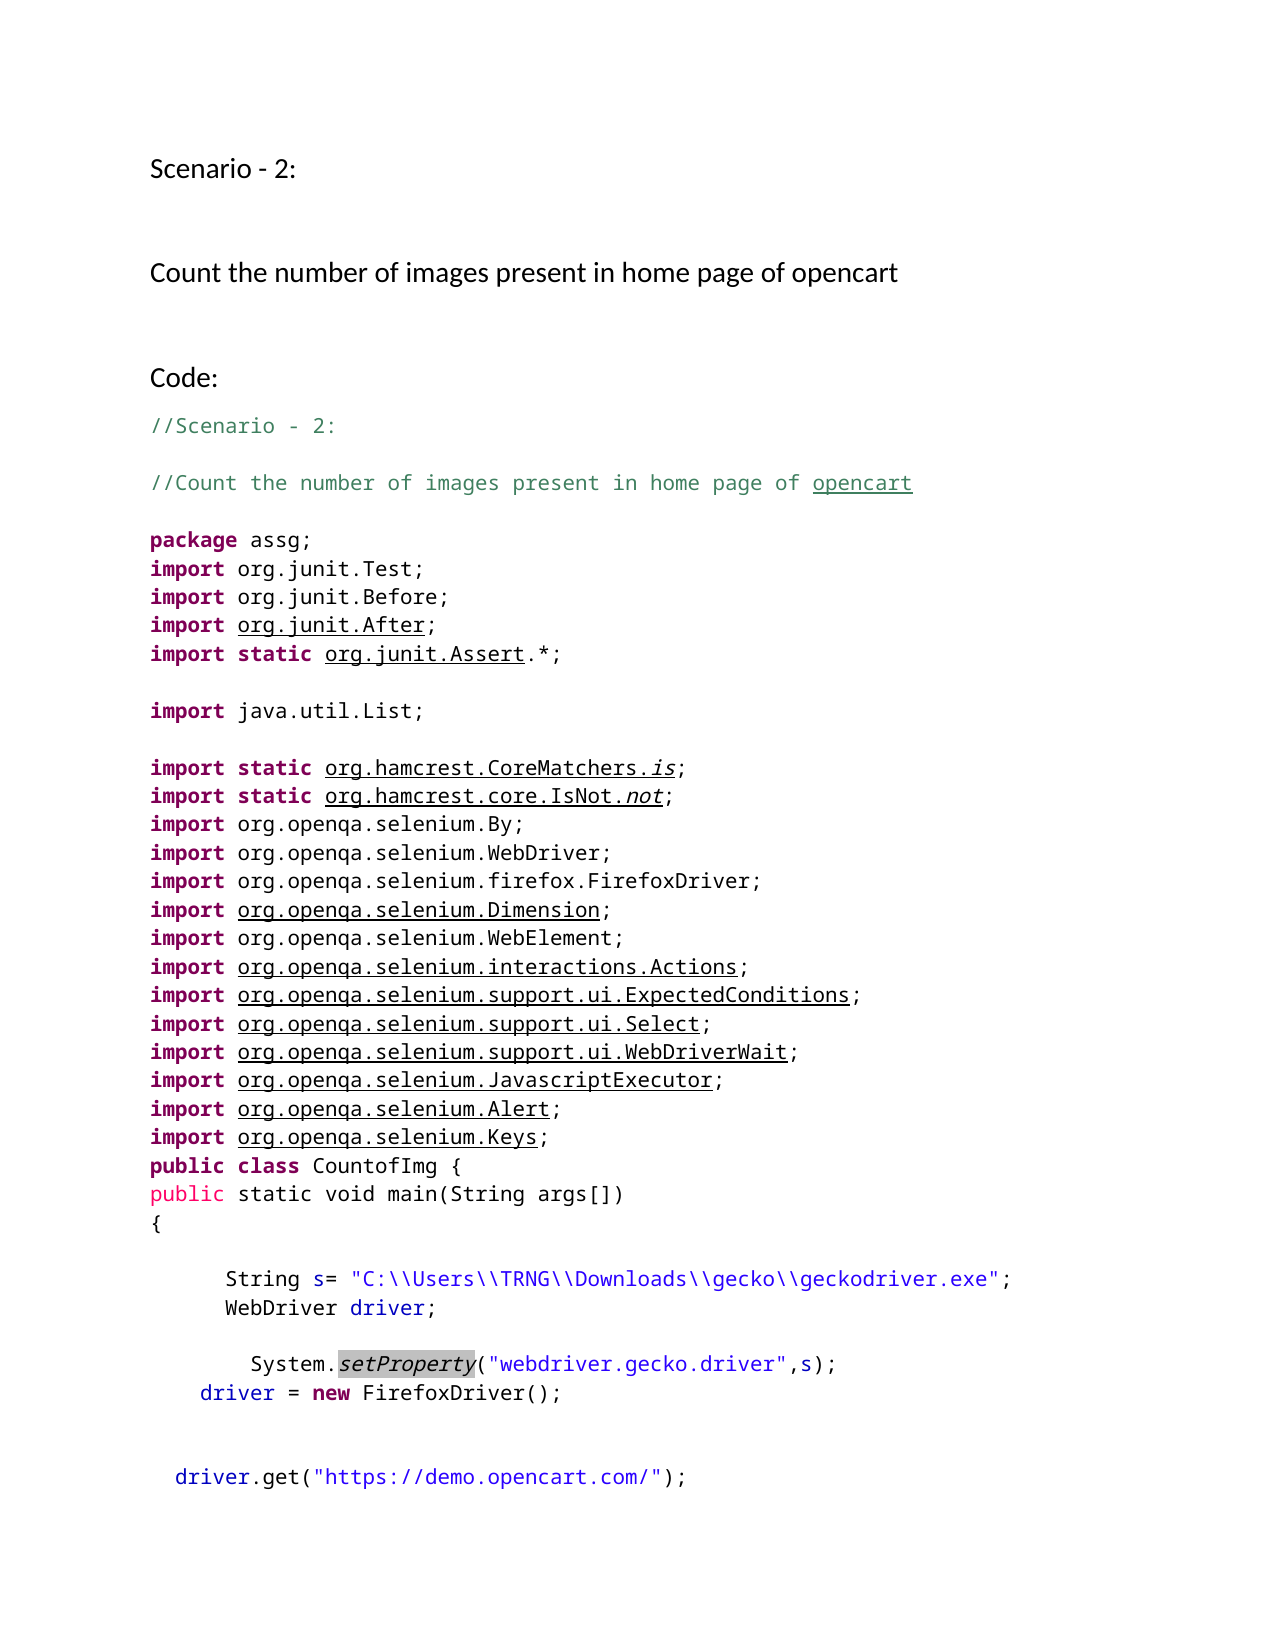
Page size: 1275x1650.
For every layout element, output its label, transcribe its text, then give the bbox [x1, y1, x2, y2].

text package assg; [150, 525, 1125, 554]
text Code: [150, 359, 1125, 395]
text import org.openqa.selenium.By; [150, 809, 1125, 838]
text import java.util.List; [150, 696, 1125, 724]
text public static void main(String args[]) [150, 1179, 1125, 1208]
text import org.openqa.selenium.firefox.FirefoxDriver; [150, 866, 1125, 895]
text driver.get("https://demo.opencart.com/"); [150, 1462, 1125, 1491]
text WebDriver driver; [150, 1293, 1125, 1321]
text //Count the number of images present in home page of opencart [150, 468, 1125, 497]
text import org.openqa.selenium.WebElement; [150, 923, 1125, 952]
text import static org.hamcrest.core.IsNot.not; [150, 781, 1125, 809]
text import org.openqa.selenium.support.ui.WebDriverWait; [150, 1037, 1125, 1066]
text Count the number of images present in home page of opencart [150, 254, 1125, 290]
text import org.openqa.selenium.support.ui.ExpectedConditions; [150, 980, 1125, 1009]
text import static org.hamcrest.CoreMatchers.is; [150, 753, 1125, 781]
text import org.openqa.selenium.JavascriptExecutor; [150, 1066, 1125, 1094]
text import org.openqa.selenium.Keys; [150, 1122, 1125, 1151]
text String s= "C:\\Users\\TRNG\\Downloads\\gecko\\geckodriver.exe"; [150, 1264, 1125, 1293]
text { [150, 1208, 1125, 1236]
text import org.junit.After; [150, 611, 1125, 639]
text import org.openqa.selenium.Alert; [150, 1094, 1125, 1122]
text import static org.junit.Assert.*; [150, 639, 1125, 667]
text import org.junit.Before; [150, 582, 1125, 611]
text import org.openqa.selenium.Dimension; [150, 895, 1125, 923]
text import org.openqa.selenium.interactions.Actions; [150, 952, 1125, 980]
text import org.junit.Test; [150, 554, 1125, 582]
text driver = new FirefoxDriver(); [150, 1378, 1125, 1406]
text Scenario - 2: [150, 150, 1125, 186]
text public class CountofImg { [150, 1151, 1125, 1179]
text //Scenario - 2: [150, 411, 1125, 440]
text System.setProperty("webdriver.gecko.driver",s); [150, 1349, 1125, 1378]
text import org.openqa.selenium.WebDriver; [150, 838, 1125, 866]
text import org.openqa.selenium.support.ui.Select; [150, 1009, 1125, 1037]
